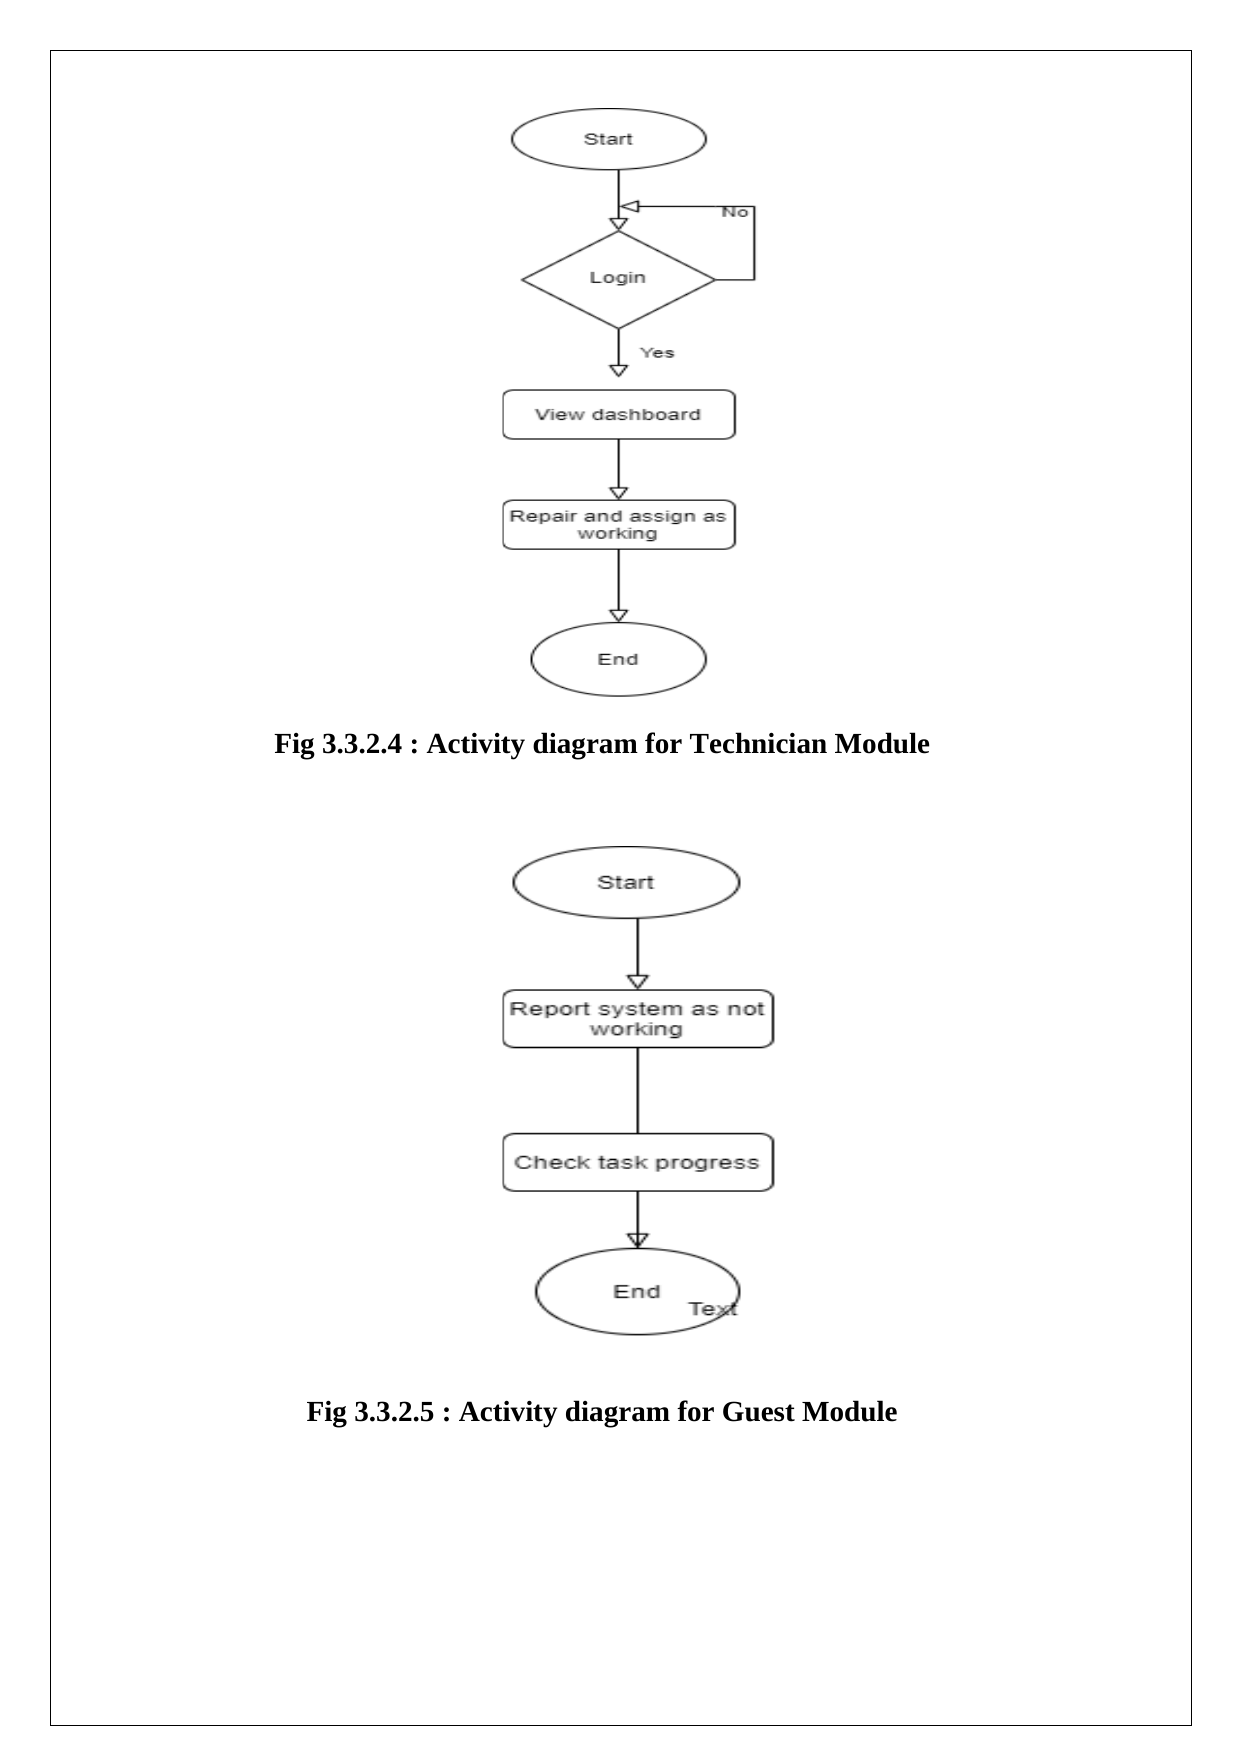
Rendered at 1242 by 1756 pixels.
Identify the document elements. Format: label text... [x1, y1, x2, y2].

text Fig 3.3.2.5 : Activity diagram for Guest Module [87, 1394, 1117, 1428]
picture [502, 846, 777, 1337]
picture [502, 108, 777, 698]
text Fig 3.3.2.4 : Activity diagram for Technician Module [87, 726, 1117, 760]
